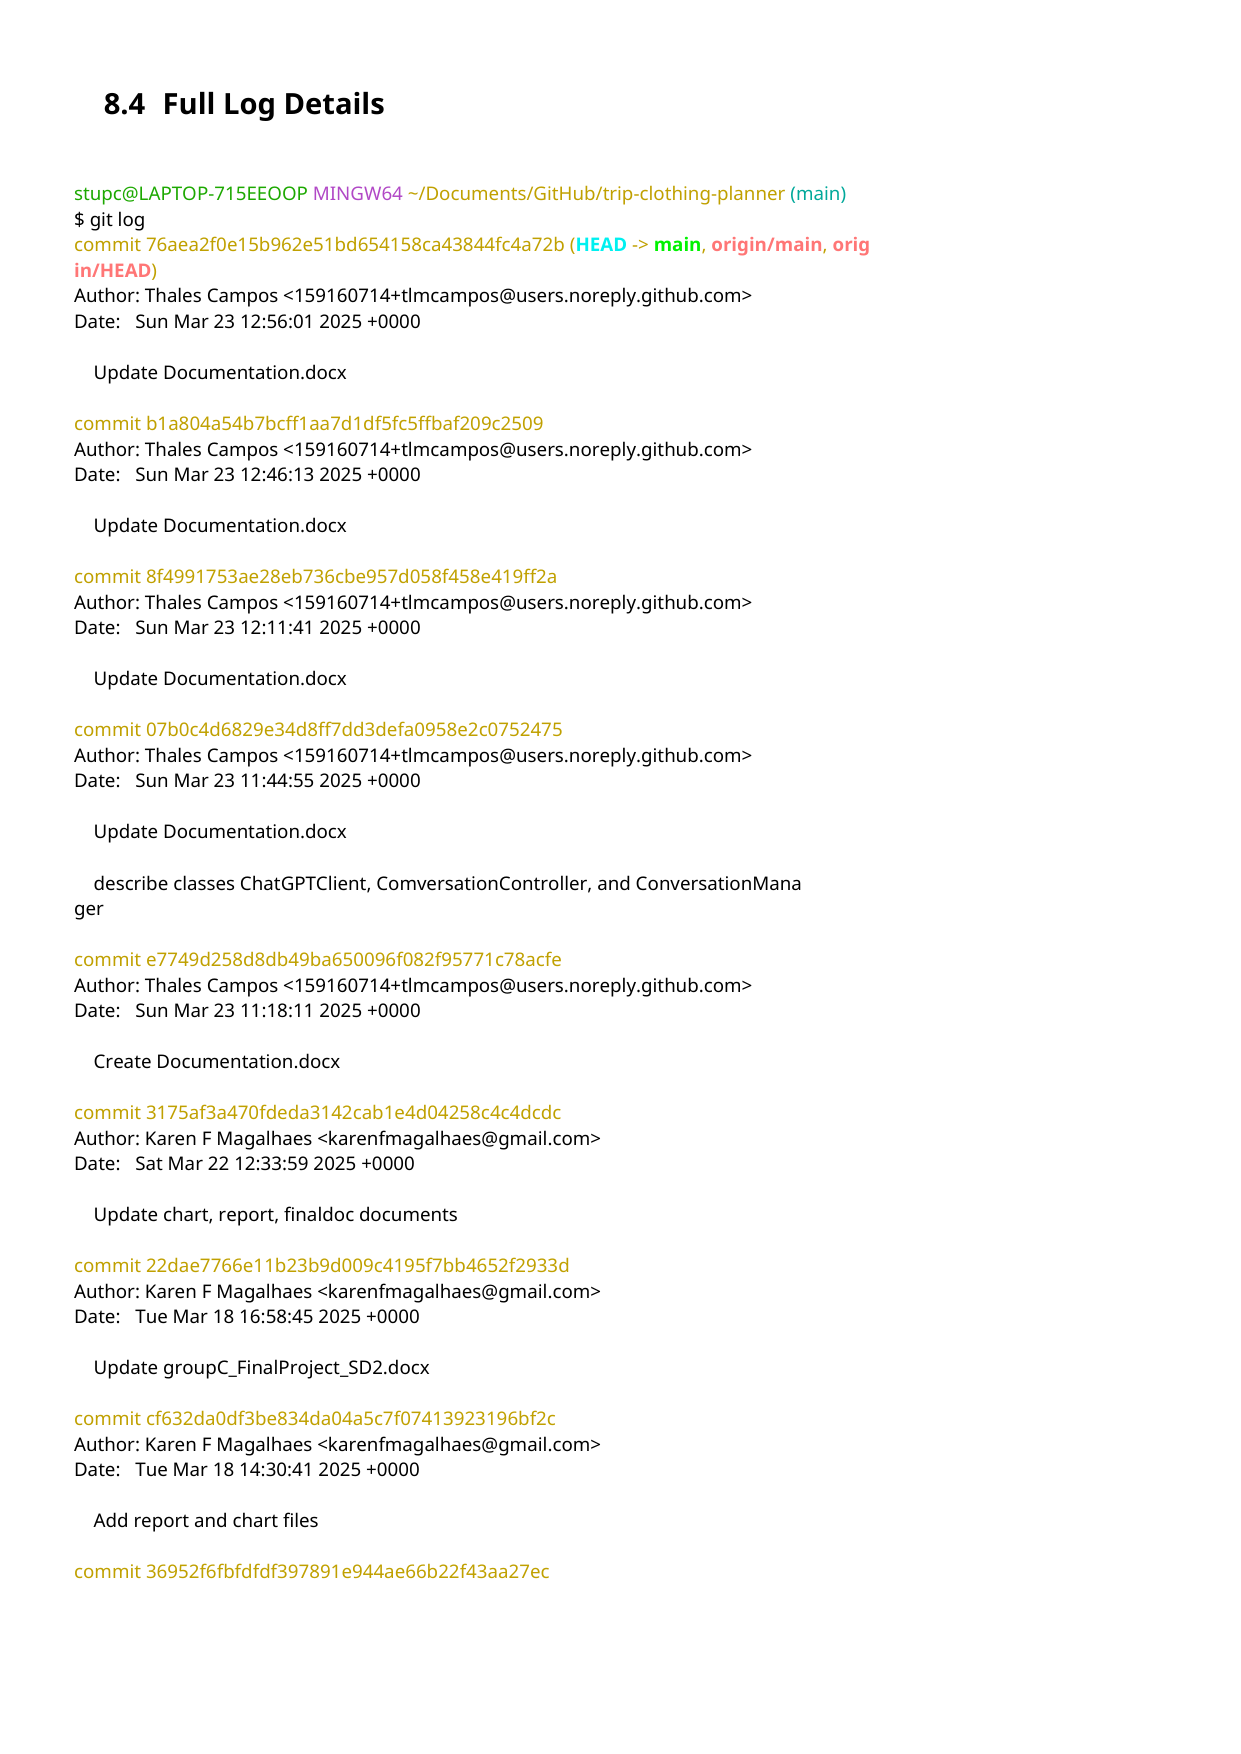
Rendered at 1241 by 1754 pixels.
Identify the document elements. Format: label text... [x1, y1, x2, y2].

text Author: Karen F Magalhaes <karenfmagalhaes@gmail.com> [74, 1278, 1181, 1304]
text Date: Sat Mar 22 12:33:59 2025 +0000 [74, 1151, 1181, 1176]
text stupc@LAPTOP-715EEOOP MINGW64 ~/Documents/GitHub/trip-clothing-planner (main) [74, 181, 1181, 206]
text Date: Tue Mar 18 14:30:41 2025 +0000 [74, 1457, 1181, 1482]
text ger [74, 895, 1181, 921]
text Update Documentation.docx [74, 359, 1181, 385]
text Update Documentation.docx [74, 666, 1181, 691]
text commit 3175af3a470fdeda3142cab1e4d04258c4c4dcdc [74, 1099, 1181, 1125]
text Date: Sun Mar 23 11:18:11 2025 +0000 [74, 997, 1181, 1023]
text Date: Sun Mar 23 12:46:13 2025 +0000 [74, 461, 1181, 487]
text Author: Karen F Magalhaes <karenfmagalhaes@gmail.com> [74, 1431, 1181, 1457]
text $ git log [74, 206, 1181, 232]
text Update chart, report, finaldoc documents [74, 1202, 1181, 1227]
text Create Documentation.docx [74, 1048, 1181, 1074]
text describe classes ChatGPTClient, ComversationController, and ConversationMana [74, 870, 1181, 895]
text Author: Thales Campos <159160714+tlmcampos@users.noreply.github.com> [74, 589, 1181, 614]
text Add report and chart files [74, 1508, 1181, 1533]
text Date: Sun Mar 23 12:56:01 2025 +0000 [74, 308, 1181, 334]
text Author: Thales Campos <159160714+tlmcampos@users.noreply.github.com> [74, 436, 1181, 461]
text Author: Thales Campos <159160714+tlmcampos@users.noreply.github.com> [74, 972, 1181, 997]
text Author: Thales Campos <159160714+tlmcampos@users.noreply.github.com> [74, 283, 1181, 308]
text in/HEAD) [74, 257, 1181, 283]
text Update Documentation.docx [74, 819, 1181, 844]
subtitle Full Log Details [103, 83, 1181, 123]
text commit 8f4991753ae28eb736cbe957d058f458e419ff2a [74, 563, 1181, 589]
text Date: Tue Mar 18 16:58:45 2025 +0000 [74, 1304, 1181, 1329]
text commit cf632da0df3be834da04a5c7f07413923196bf2c [74, 1406, 1181, 1431]
text commit 07b0c4d6829e34d8ff7dd3defa0958e2c0752475 [74, 717, 1181, 742]
text commit 36952f6fbfdfdf397891e944ae66b22f43aa27ec [74, 1559, 1181, 1584]
text Date: Sun Mar 23 12:11:41 2025 +0000 [74, 614, 1181, 640]
text commit b1a804a54b7bcff1aa7d1df5fc5ffbaf209c2509 [74, 410, 1181, 436]
text Date: Sun Mar 23 11:44:55 2025 +0000 [74, 768, 1181, 793]
text commit 22dae7766e11b23b9d009c4195f7bb4652f2933d [74, 1253, 1181, 1278]
text Author: Thales Campos <159160714+tlmcampos@users.noreply.github.com> [74, 742, 1181, 768]
text commit 76aea2f0e15b962e51bd654158ca43844fc4a72b (HEAD -> main, origin/main, orig [74, 232, 1181, 257]
text Author: Karen F Magalhaes <karenfmagalhaes@gmail.com> [74, 1125, 1181, 1151]
text Update Documentation.docx [74, 512, 1181, 538]
text Update groupC_FinalProject_SD2.docx [74, 1355, 1181, 1380]
text commit e7749d258d8db49ba650096f082f95771c78acfe [74, 946, 1181, 972]
